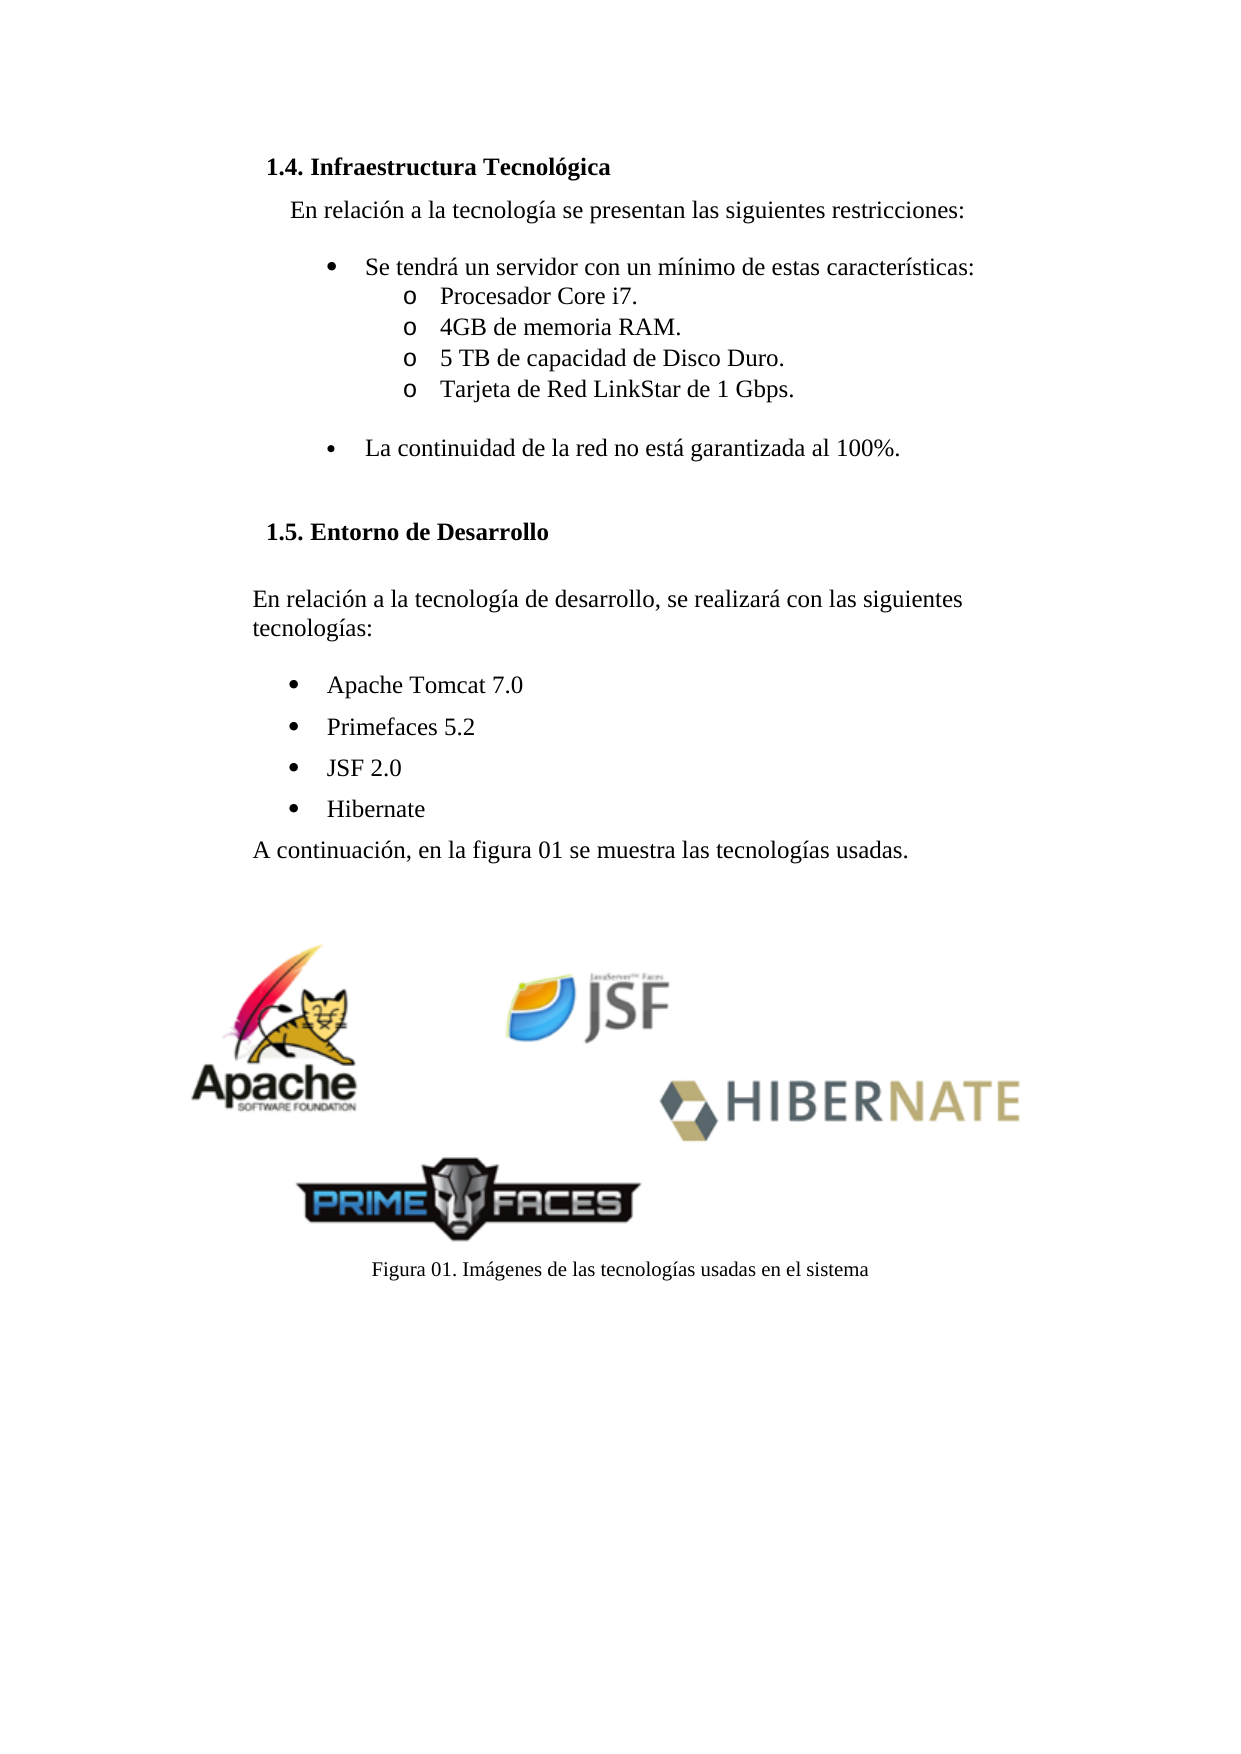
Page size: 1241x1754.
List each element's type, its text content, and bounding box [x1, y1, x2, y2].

text A continuación, en la figura 01 se muestra las tecnologías usadas. [252, 835, 1063, 864]
list 4GB de memoria RAM. [402, 312, 1063, 343]
list La continuidad de la red no está garantizada al 100%. [327, 433, 1063, 462]
picture [177, 913, 1063, 1258]
list Apache Tomcat 7.0 [289, 670, 1063, 699]
list Tarjeta de Red LinkStar de 1 Gbps. [402, 374, 1063, 404]
subtitle Infraestructura Tecnológica [266, 152, 1063, 181]
list 5 TB de capacidad de Disco Duro. [402, 343, 1063, 374]
list Hibernate [289, 794, 1063, 823]
subtitle Entorno de Desarrollo [266, 517, 1063, 546]
list JSF 2.0 [289, 753, 1063, 782]
text En relación a la tecnología de desarrollo, se realizará con las siguientes tecnologías: [252, 584, 1063, 642]
text En relación a la tecnología se presentan las siguientes restricciones: [290, 195, 1063, 224]
text Figura 01. Imágenes de las tecnologías usadas en el sistema [177, 1258, 1063, 1281]
list Primefaces 5.2 [289, 712, 1063, 740]
list Se tendrá un servidor con un mínimo de estas características: [327, 252, 1063, 281]
list Procesador Core i7. [402, 281, 1063, 312]
